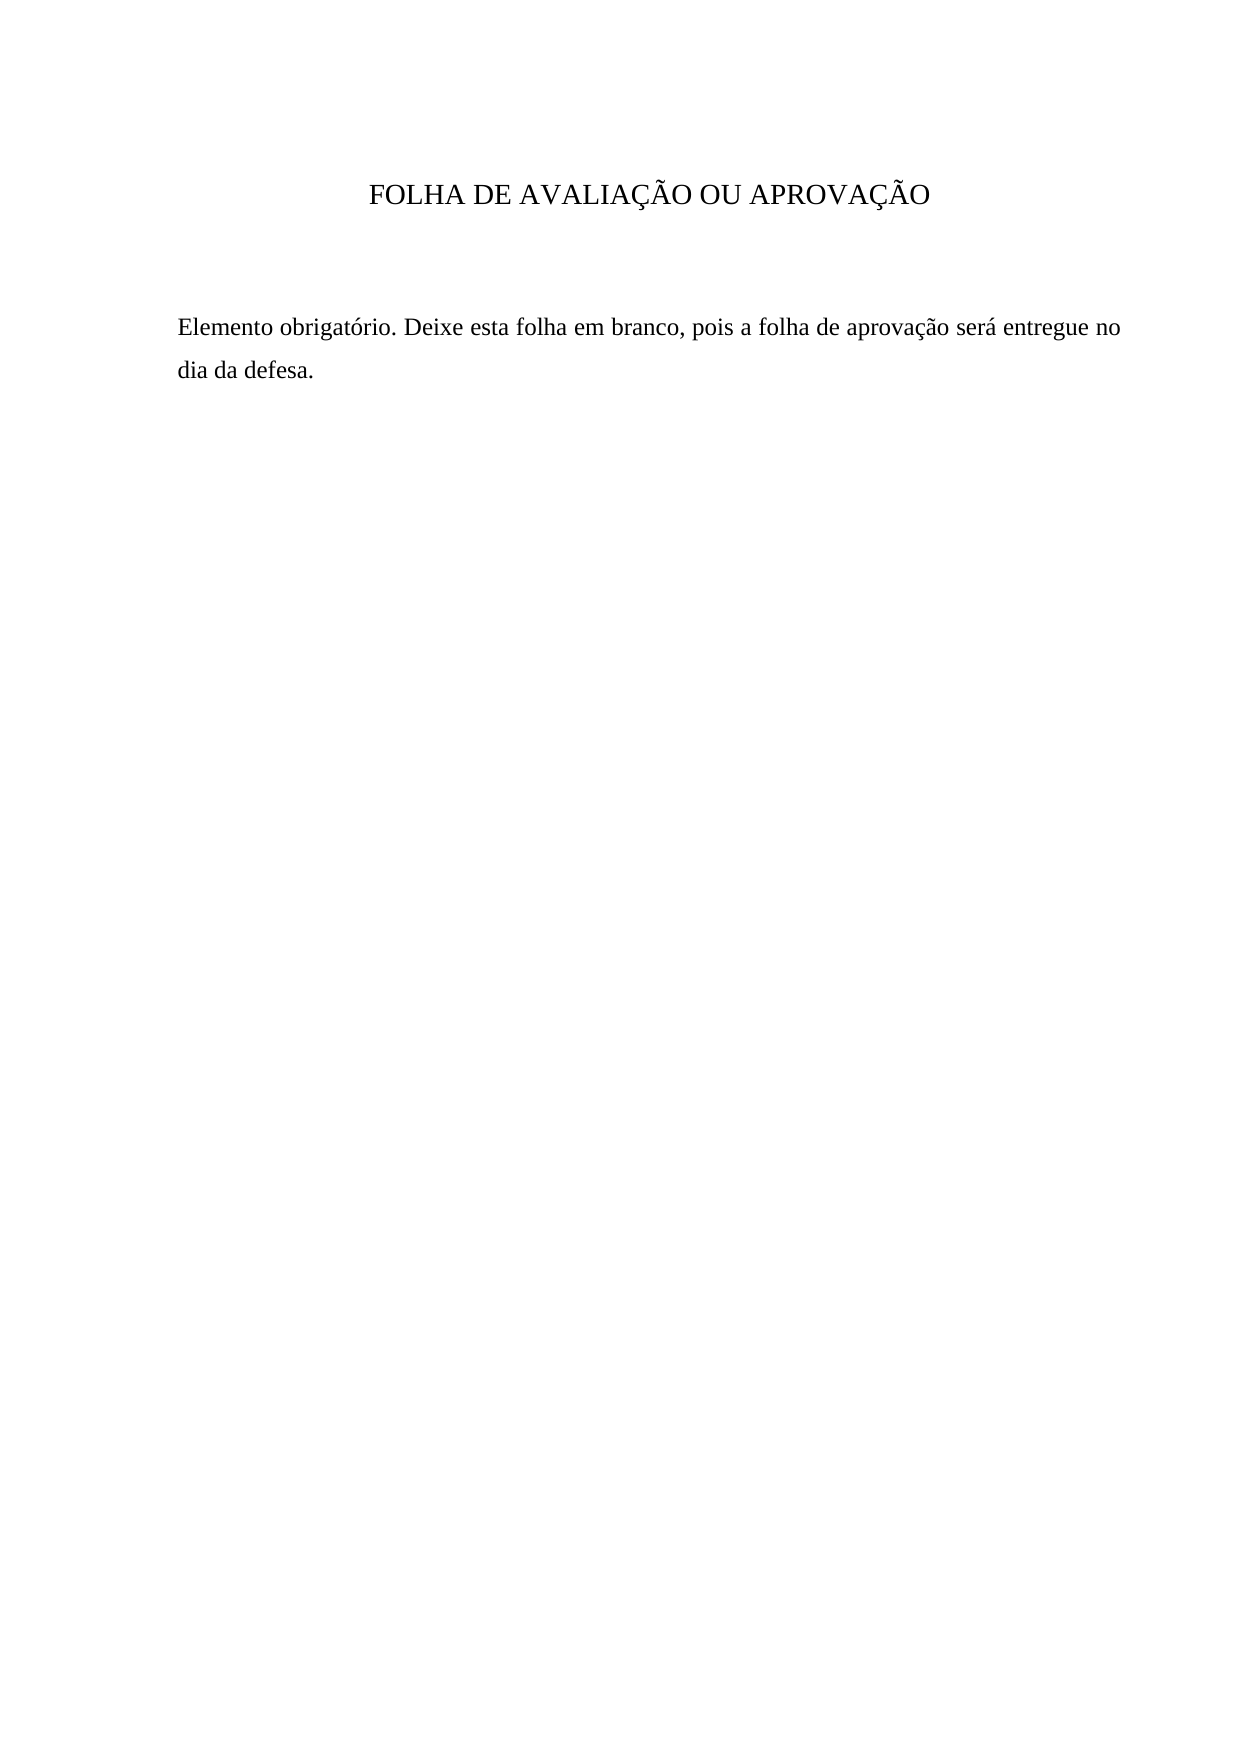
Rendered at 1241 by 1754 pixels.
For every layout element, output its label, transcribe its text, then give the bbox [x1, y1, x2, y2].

text FOLHA DE AVALIAÇÃO OU APROVAÇÃO [177, 177, 1122, 211]
text Elemento obrigatório. Deixe esta folha em branco, pois a folha de aprovação será entregue no dia da defesa. [177, 312, 1122, 384]
